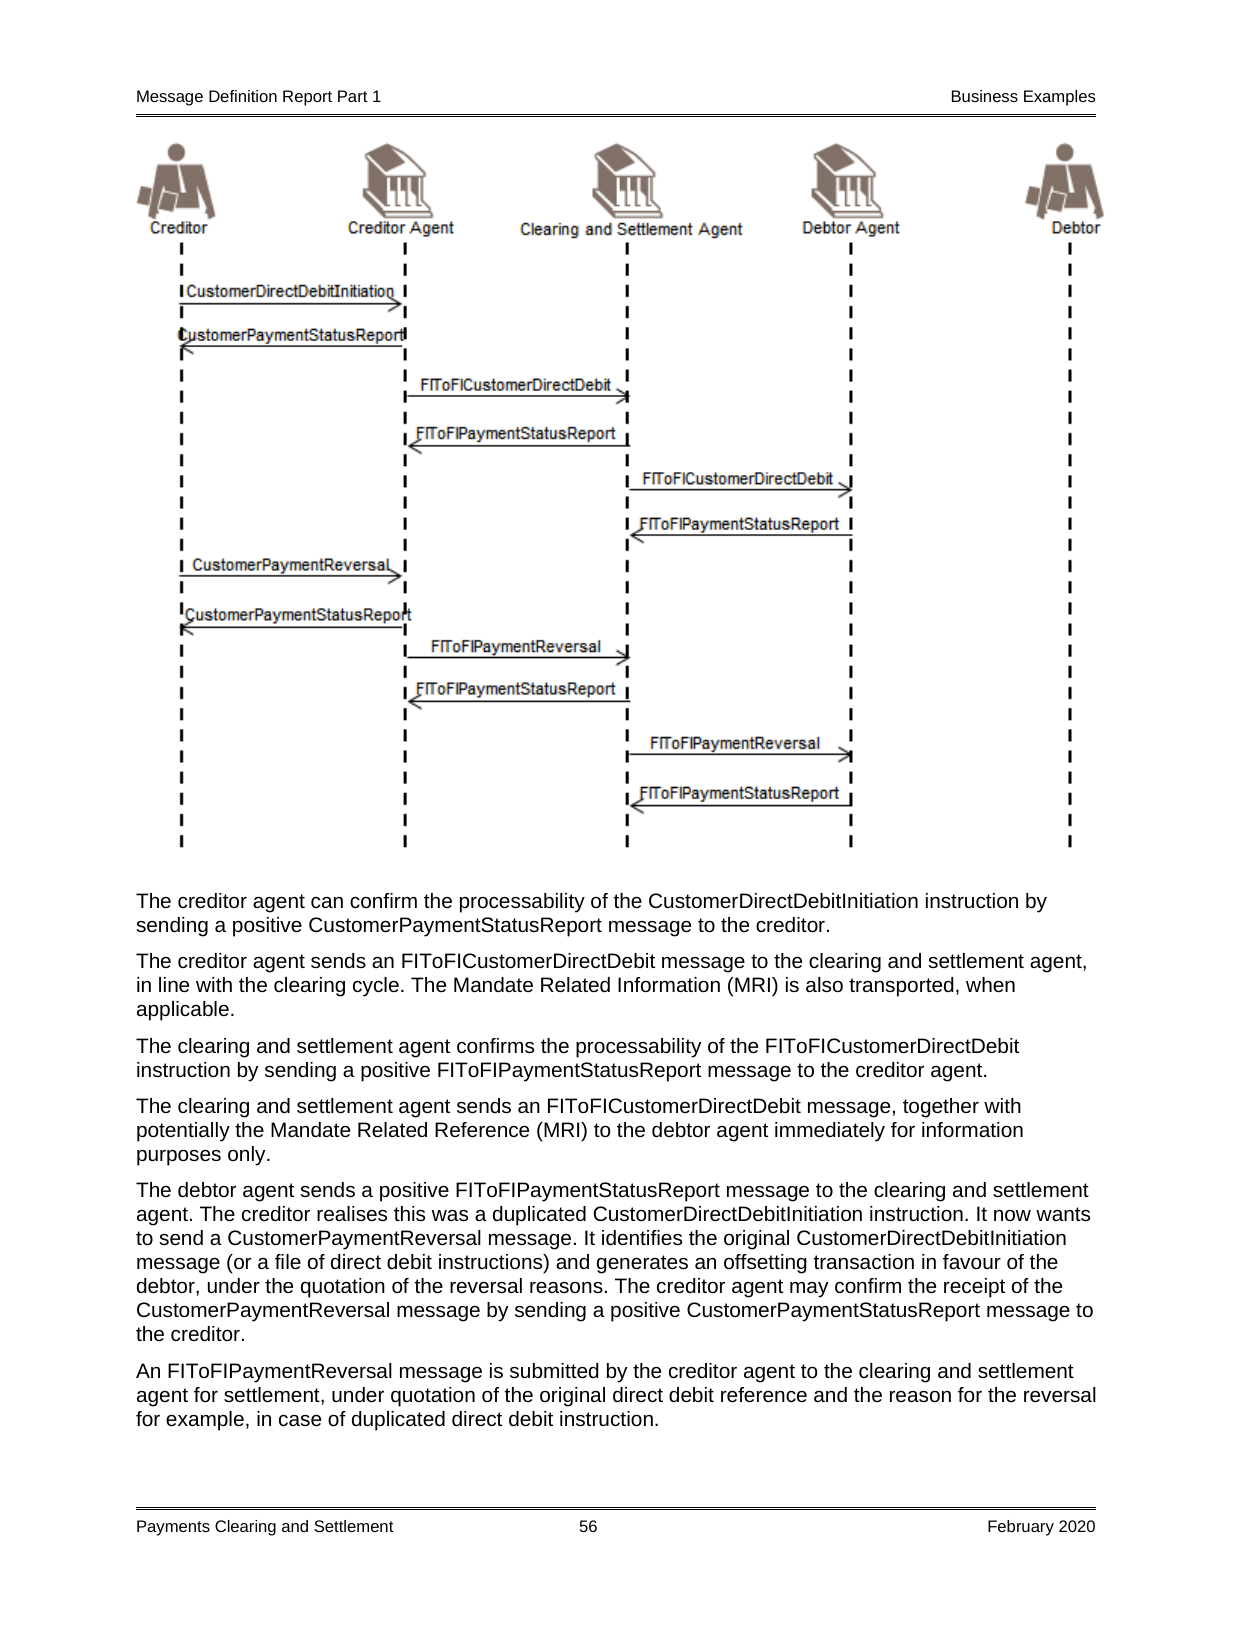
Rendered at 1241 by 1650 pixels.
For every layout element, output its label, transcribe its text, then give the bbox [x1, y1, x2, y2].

text An FIToFIPaymentReversal message is submitted by the creditor agent to the clearing and settlement agent for settlement, under quotation of the original direct debit reference and the reason for the reversal for example, in case of duplicated direct debit instruction. [136, 1358, 1104, 1430]
text The clearing and settlement agent sends an FIToFICustomerDirectDebit message, together with potentially the Mandate Related Reference (MRI) to the debtor agent immediately for information purposes only. [136, 1094, 1104, 1166]
picture [135, 140, 1105, 852]
text The creditor agent can confirm the processability of the CustomerDirectDebitInitiation instruction by sending a positive CustomerPaymentStatusReport message to the creditor. [136, 889, 1104, 937]
text The clearing and settlement agent confirms the processability of the FIToFICustomerDirectDebit instruction by sending a positive FIToFIPaymentStatusReport message to the creditor agent. [136, 1033, 1104, 1081]
text The creditor agent sends an FIToFICustomerDirectDebit message to the clearing and settlement agent, in line with the clearing cycle. The Mandate Related Information (MRI) is also transported, when applicable. [136, 949, 1104, 1021]
text The debtor agent sends a positive FIToFIPaymentStatusReport message to the clearing and settlement agent. The creditor realises this was a duplicated CustomerDirectDebitInitiation instruction. It now wants to send a CustomerPaymentReversal message. It identifies the original CustomerDirectDebitInitiation message (or a file of direct debit instructions) and generates an offsetting transaction in favour of the debtor, under the quotation of the reversal reasons. The creditor agent may confirm the receipt of the CustomerPaymentReversal message by sending a positive CustomerPaymentStatusReport message to the creditor. [136, 1178, 1104, 1346]
